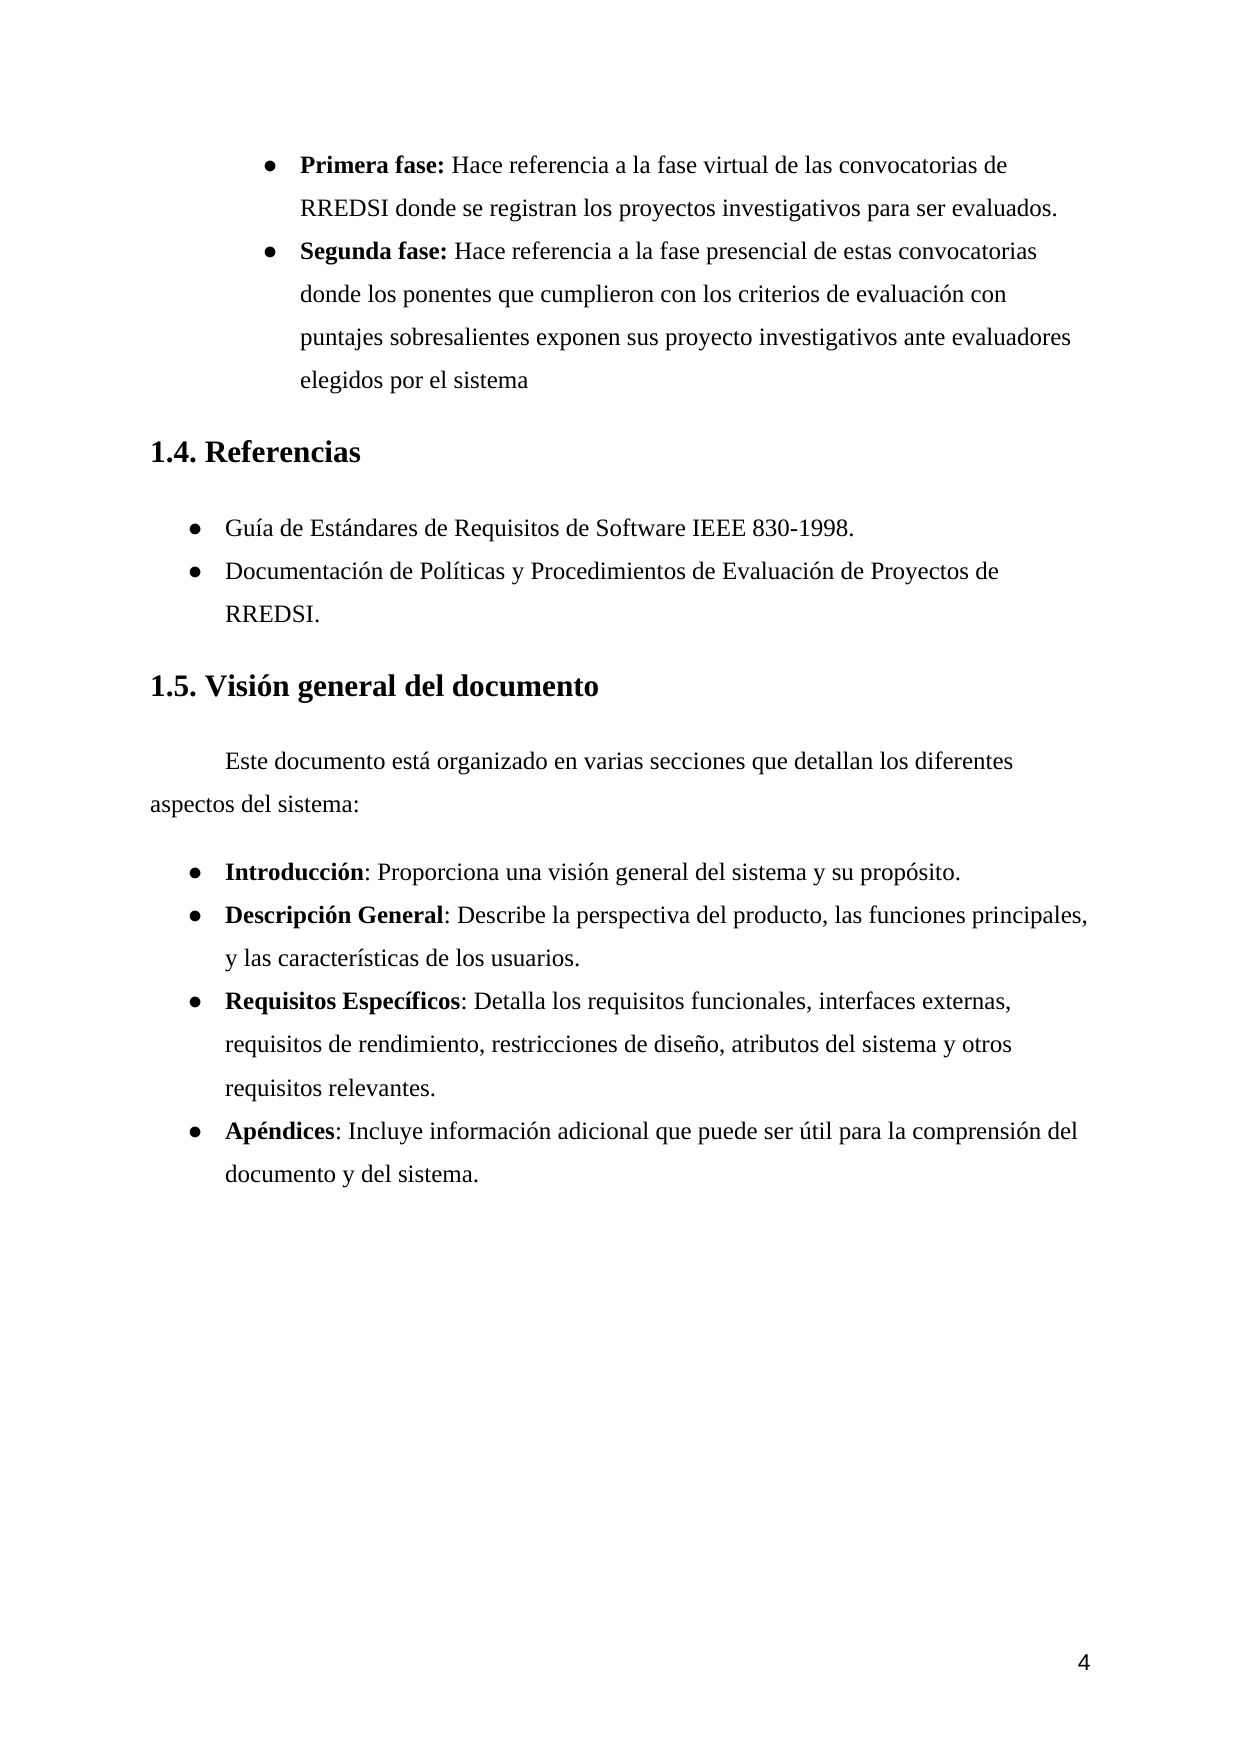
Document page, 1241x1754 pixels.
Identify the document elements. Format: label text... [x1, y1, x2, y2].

list Requisitos Específicos: Detalla los requisitos funcionales, interfaces externas, requisitos de rendimiento, restricciones de diseño, atributos del sistema y otros requisitos relevantes. [187, 986, 1090, 1101]
text 1.4. Referencias [150, 434, 1090, 470]
list Introducción: Proporciona una visión general del sistema y su propósito. [187, 857, 1090, 886]
list Apéndices: Incluye información adicional que puede ser útil para la comprensión del documento y del sistema. [187, 1116, 1090, 1188]
list Primera fase: Hace referencia a la fase virtual de las convocatorias de RREDSI donde se registran los proyectos investigativos para ser evaluados. [262, 150, 1090, 222]
list Descripción General: Describe la perspectiva del producto, las funciones principales, y las características de los usuarios. [187, 900, 1090, 972]
text 1.5. Visión general del documento [150, 667, 1090, 703]
text Este documento está organizado en varias secciones que detallan los diferentes aspectos del sistema: [150, 746, 1090, 818]
list Segunda fase: Hace referencia a la fase presencial de estas convocatorias donde los ponentes que cumplieron con los criterios de evaluación con puntajes sobresalientes exponen sus proyecto investigativos ante evaluadores elegidos por el sistema [262, 236, 1090, 394]
list Documentación de Políticas y Procedimientos de Evaluación de Proyectos de RREDSI. [187, 556, 1090, 628]
list Guía de Estándares de Requisitos de Software IEEE 830-1998. [187, 513, 1090, 541]
